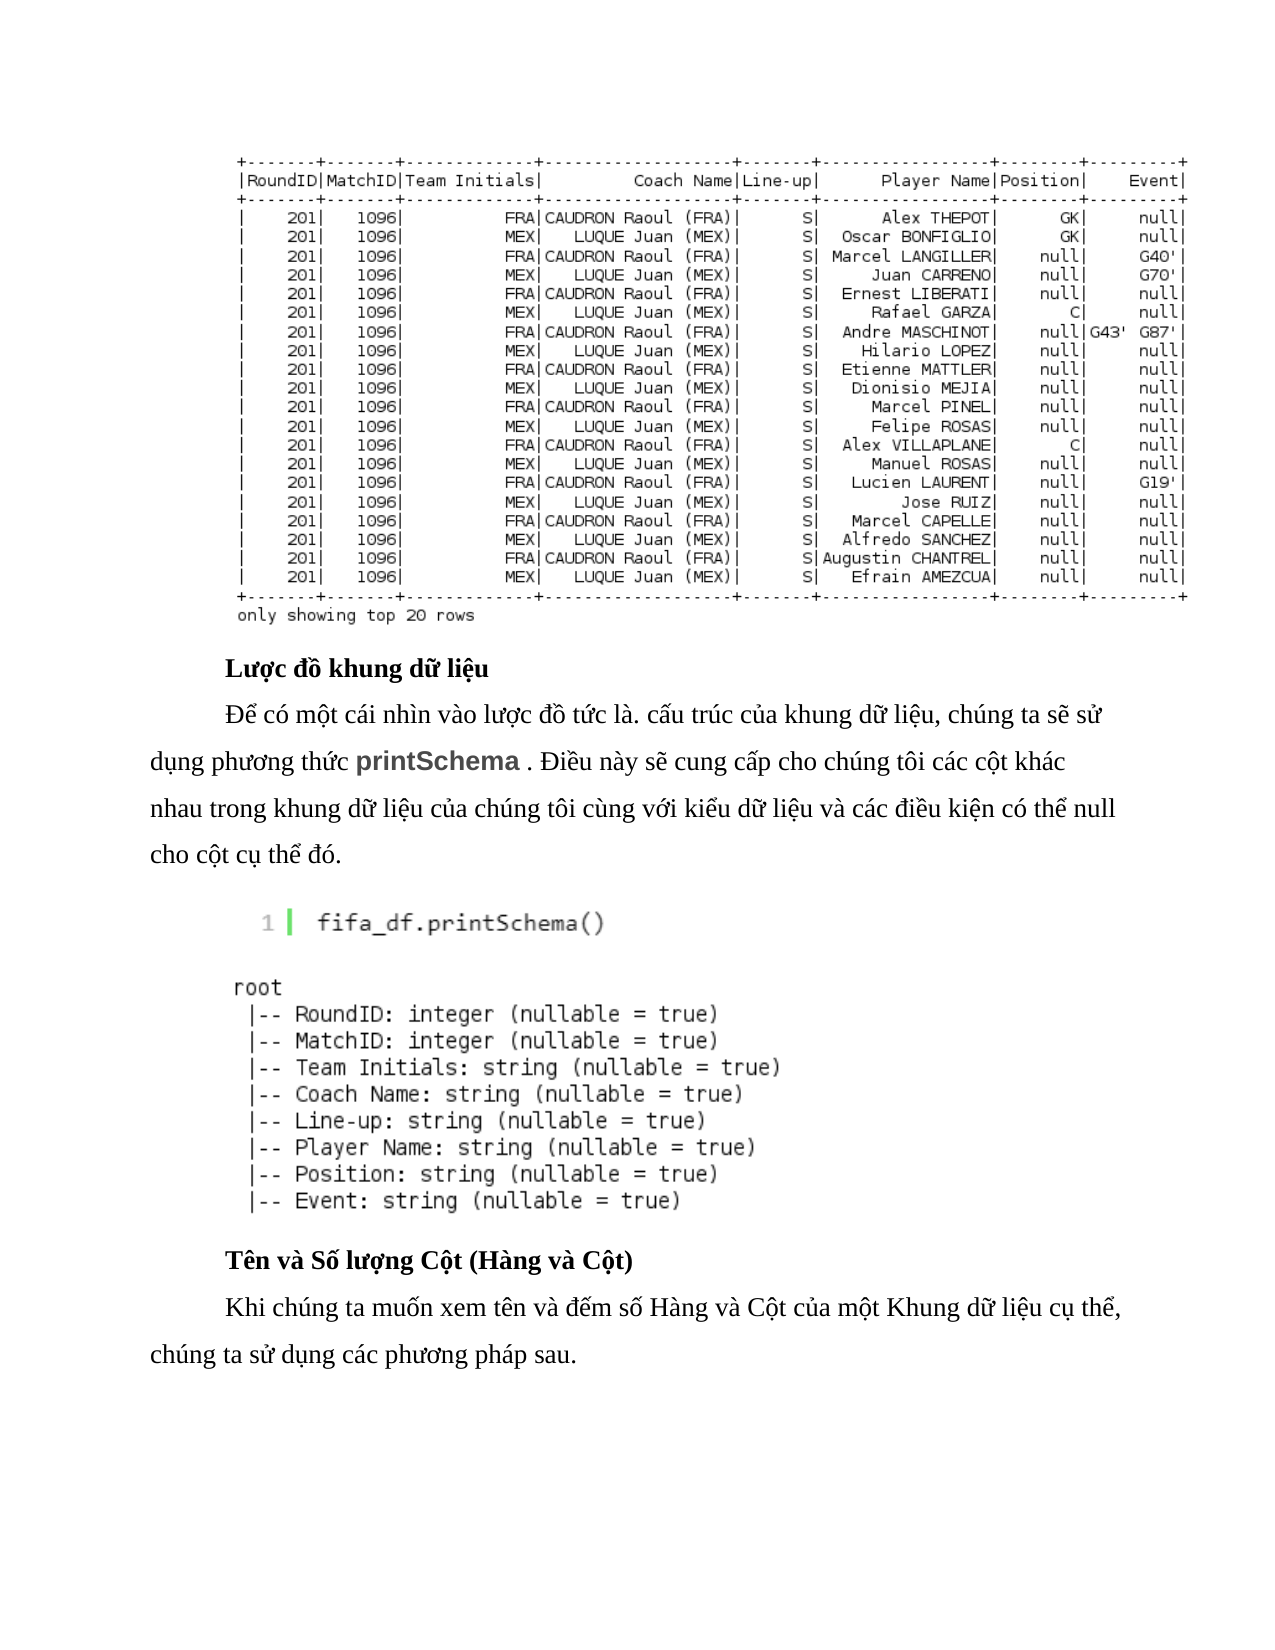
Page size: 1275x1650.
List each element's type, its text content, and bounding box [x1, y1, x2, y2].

picture [225, 975, 791, 1229]
picture [225, 885, 663, 961]
text Để có một cái nhìn vào lược đồ tức là. cấu trúc của khung dữ liệu, chúng ta sẽ sử dụng phương thức printSchema . Điều này sẽ cung cấp cho chúng tôi các cột khác nhau trong khung dữ liệu của chúng tôi cùng với kiểu dữ liệu và các điều kiện có thể null cho cột cụ thể đó. [150, 698, 1125, 870]
text Tên và Số lượng Cột (Hàng và Cột) [150, 1244, 1125, 1276]
picture [225, 150, 1200, 637]
text Khi chúng ta muốn xem tên và đếm số Hàng và Cột của một Khung dữ liệu cụ thể, chúng ta sử dụng các phương pháp sau. [150, 1291, 1125, 1369]
text Lược đồ khung dữ liệu [150, 652, 1125, 683]
